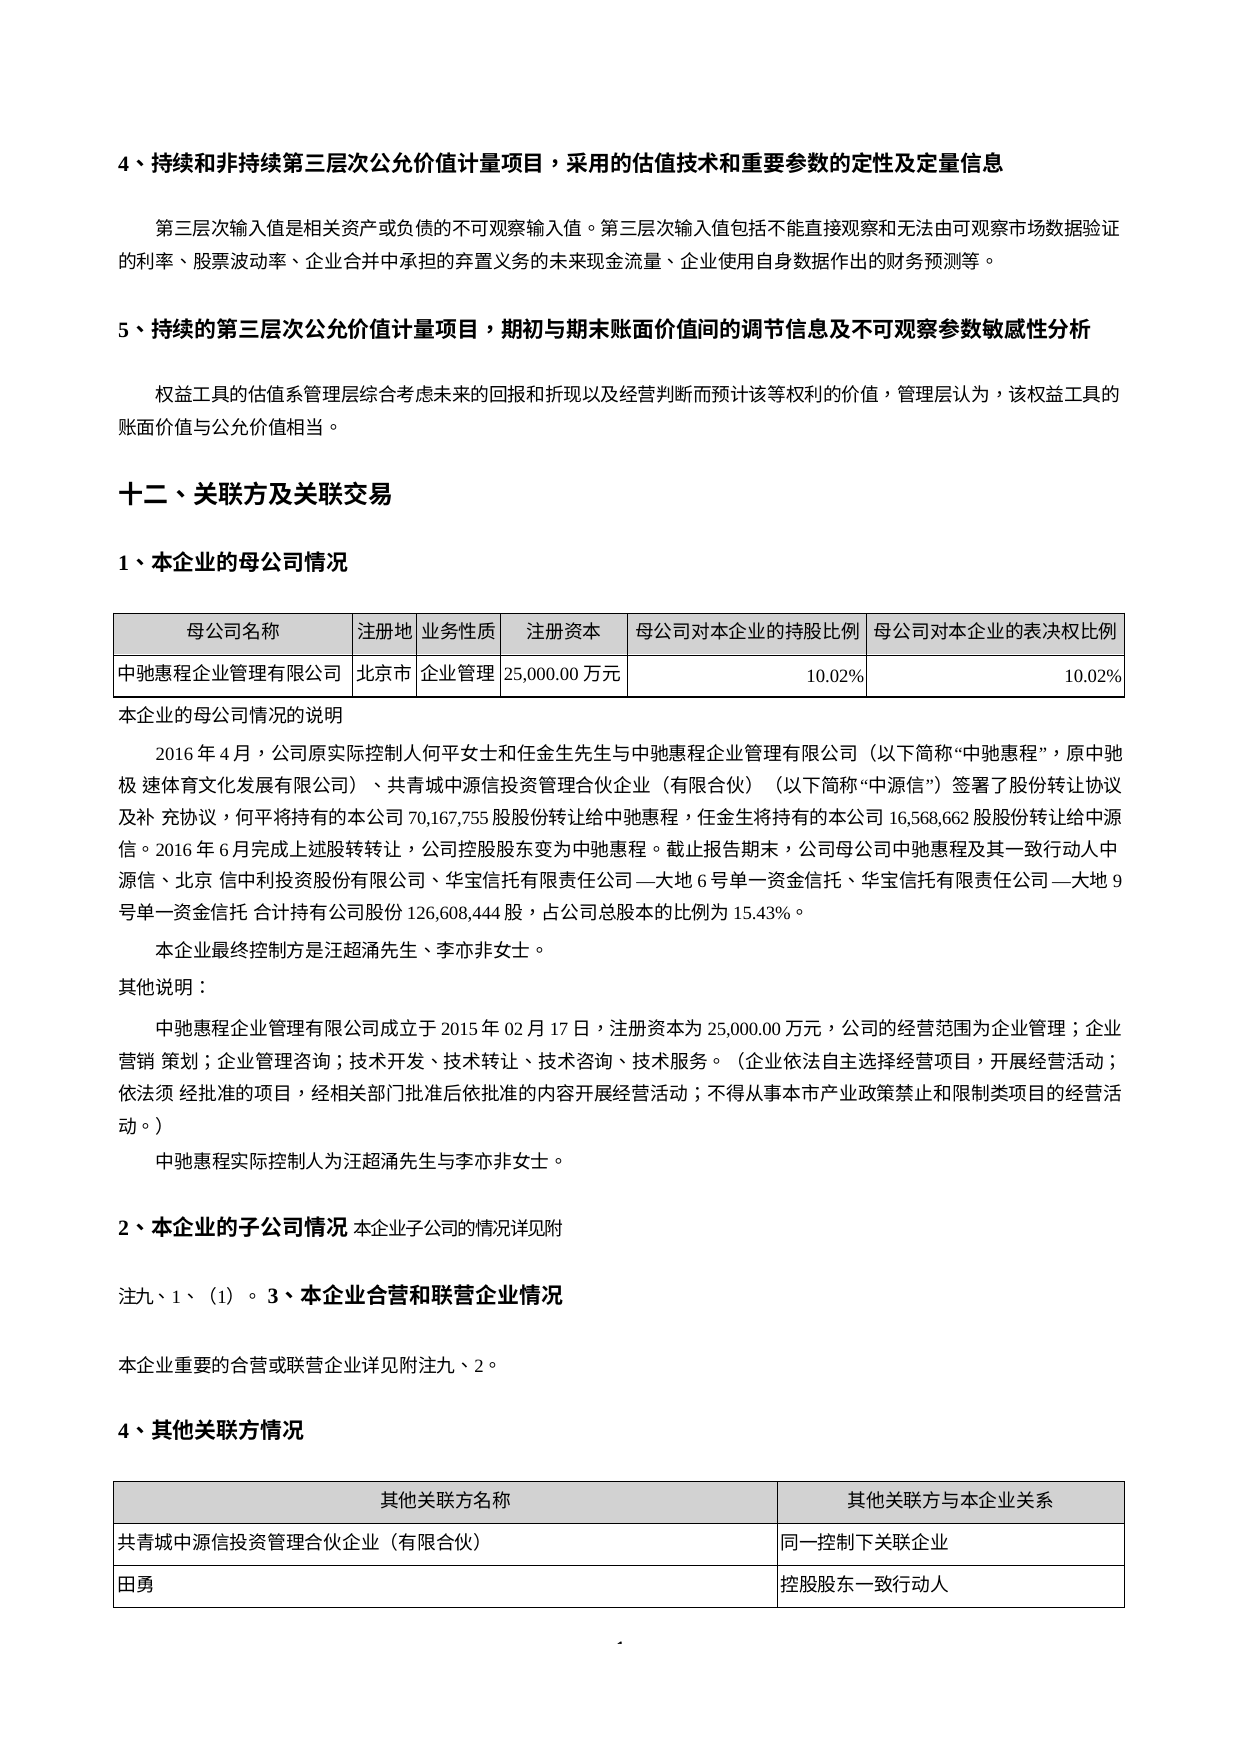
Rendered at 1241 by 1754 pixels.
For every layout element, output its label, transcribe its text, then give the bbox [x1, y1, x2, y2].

subtitle 5、持续的第三层次公允价值计量项目，期初与期末账面价值间的调节信息及不可观察参数敏感性分析 [118, 314, 1122, 344]
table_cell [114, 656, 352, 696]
text 本企业的母公司情况的说明 [118, 702, 1122, 728]
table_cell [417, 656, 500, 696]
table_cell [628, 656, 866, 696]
text 第三层次输入值是相关资产或负债的不可观察输入值。第三层次输入值包括不能直接观察和无法由可观察市场数据验证 的利率、股票波动率、企业合并中承担的弃置义务的未来现金流量、企业使用自身数据作出的财务预测等。 [118, 215, 1138, 274]
text 中驰惠程企业管理有限公司成立于2015年02月17日，注册资本为25,000.00万元，公司的经营范围为企业管理；企业营销 策划；企业管理咨询；技术开发、技术转让、技术咨询、技术服务。（企业依法自主选择经营项目，开展经营活动；依法须 经批准的项目，经相关部门批准后依批准的内容开展经营活动；不得从事本市产业政策禁止和限制类项目的经营活动。） [118, 1015, 1123, 1139]
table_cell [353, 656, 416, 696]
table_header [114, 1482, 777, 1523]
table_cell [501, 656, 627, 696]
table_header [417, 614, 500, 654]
subtitle 4、其他关联方情况 [118, 1415, 1122, 1445]
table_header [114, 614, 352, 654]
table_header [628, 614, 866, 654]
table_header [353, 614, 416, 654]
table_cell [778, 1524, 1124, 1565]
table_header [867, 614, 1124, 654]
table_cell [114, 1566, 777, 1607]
text 中驰惠程实际控制人为汪超涌先生与李亦非女士。 [156, 1148, 1122, 1174]
text 2、本企业的子公司情况 本企业子公司的情况详见附注九、1、（1）。 3、本企业合营和联营企业情况 [118, 1212, 566, 1309]
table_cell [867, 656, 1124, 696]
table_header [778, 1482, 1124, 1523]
subtitle 1、本企业的母公司情况 [118, 547, 1122, 576]
text 本企业最终控制方是汪超涌先生、李亦非女士。 其他说明： [118, 937, 551, 1000]
subtitle 十二、关联方及关联交易 [118, 477, 1122, 511]
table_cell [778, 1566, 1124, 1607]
text 2016年4月，公司原实际控制人何平女士和任金生先生与中驰惠程企业管理有限公司（以下简称“中驰惠程”，原中驰极 速体育文化发展有限公司）、共青城中源信投资管理合伙企业（有限合伙）（以下简称“中源信”）签署了股份转让协议及补 充协议，何平将持有的本公司70,167,755股股份转让给中驰惠程，任金生将持有的本公司16,568,662股股份转让给中源信。2016 年6月完成上述股转转让，公司控股股东变为中驰惠程。截止报告期末，公司母公司中驰惠程及其一致行动人中源信、北京 信中利投资股份有限公司、华宝信托有限责任公司—大地6号单一资金信托、华宝信托有限责任公司—大地9号单一资金信托 合计持有公司股份126,608,444股，占公司总股本的比例为15.43%。 [118, 740, 1123, 925]
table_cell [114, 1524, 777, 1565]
subtitle 4、持续和非持续第三层次公允价值计量项目，采用的估值技术和重要参数的定性及定量信息 [118, 148, 1122, 178]
text 本企业重要的合营或联营企业详见附注九、2。 [118, 1352, 1122, 1378]
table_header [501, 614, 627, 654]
text 权益工具的估值系管理层综合考虑未来的回报和折现以及经营判断而预计该等权利的价值，管理层认为，该权益工具的 账面价值与公允价值相当。 [118, 381, 1138, 440]
